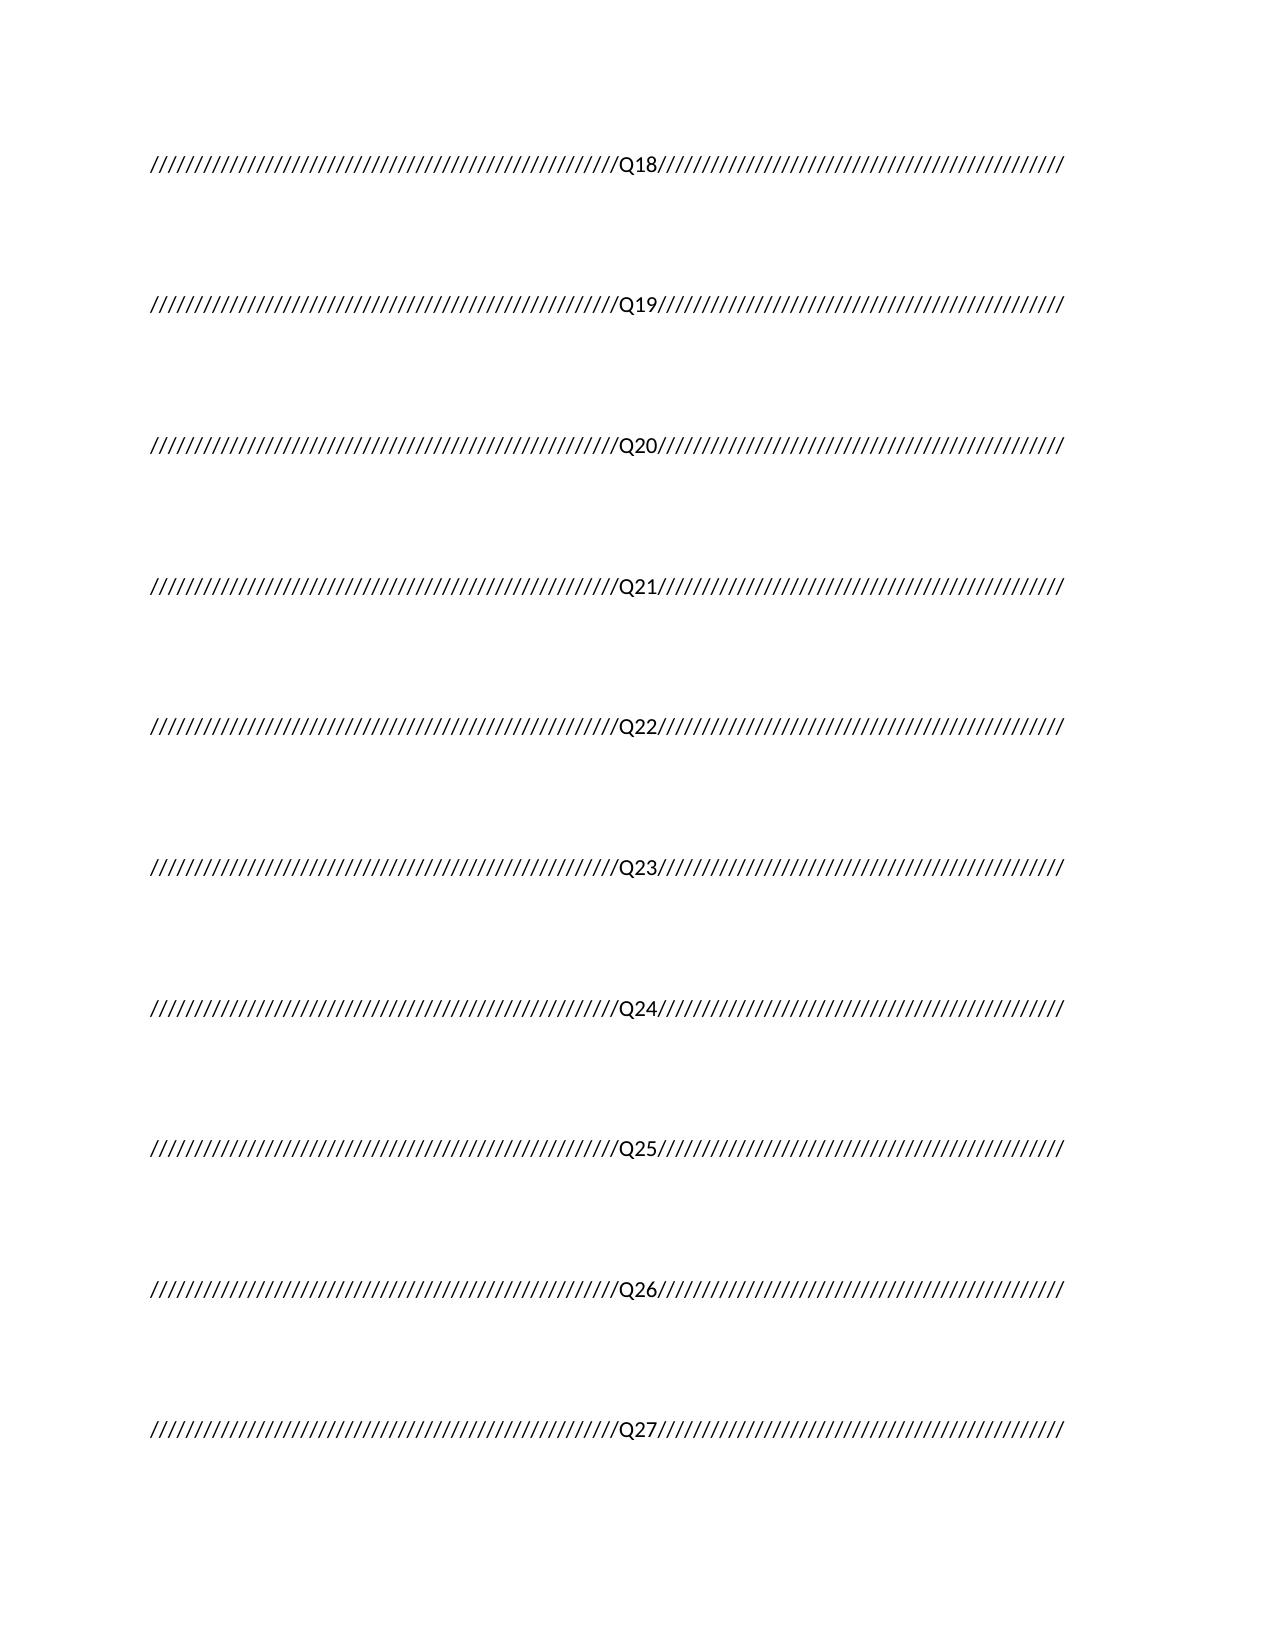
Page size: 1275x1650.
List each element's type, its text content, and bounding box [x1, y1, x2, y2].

text /////////////////////////////////////////////////////Q19////////////////////////////////////////////// [150, 291, 1125, 319]
text /////////////////////////////////////////////////////Q26////////////////////////////////////////////// [150, 1275, 1125, 1303]
text /////////////////////////////////////////////////////Q24////////////////////////////////////////////// [150, 994, 1125, 1022]
text /////////////////////////////////////////////////////Q27////////////////////////////////////////////// [150, 1416, 1125, 1444]
text /////////////////////////////////////////////////////Q18////////////////////////////////////////////// [150, 150, 1125, 178]
text /////////////////////////////////////////////////////Q25////////////////////////////////////////////// [150, 1134, 1125, 1162]
text /////////////////////////////////////////////////////Q20////////////////////////////////////////////// [150, 431, 1125, 459]
text /////////////////////////////////////////////////////Q22////////////////////////////////////////////// [150, 712, 1125, 741]
text /////////////////////////////////////////////////////Q21////////////////////////////////////////////// [150, 572, 1125, 600]
text /////////////////////////////////////////////////////Q23////////////////////////////////////////////// [150, 853, 1125, 881]
